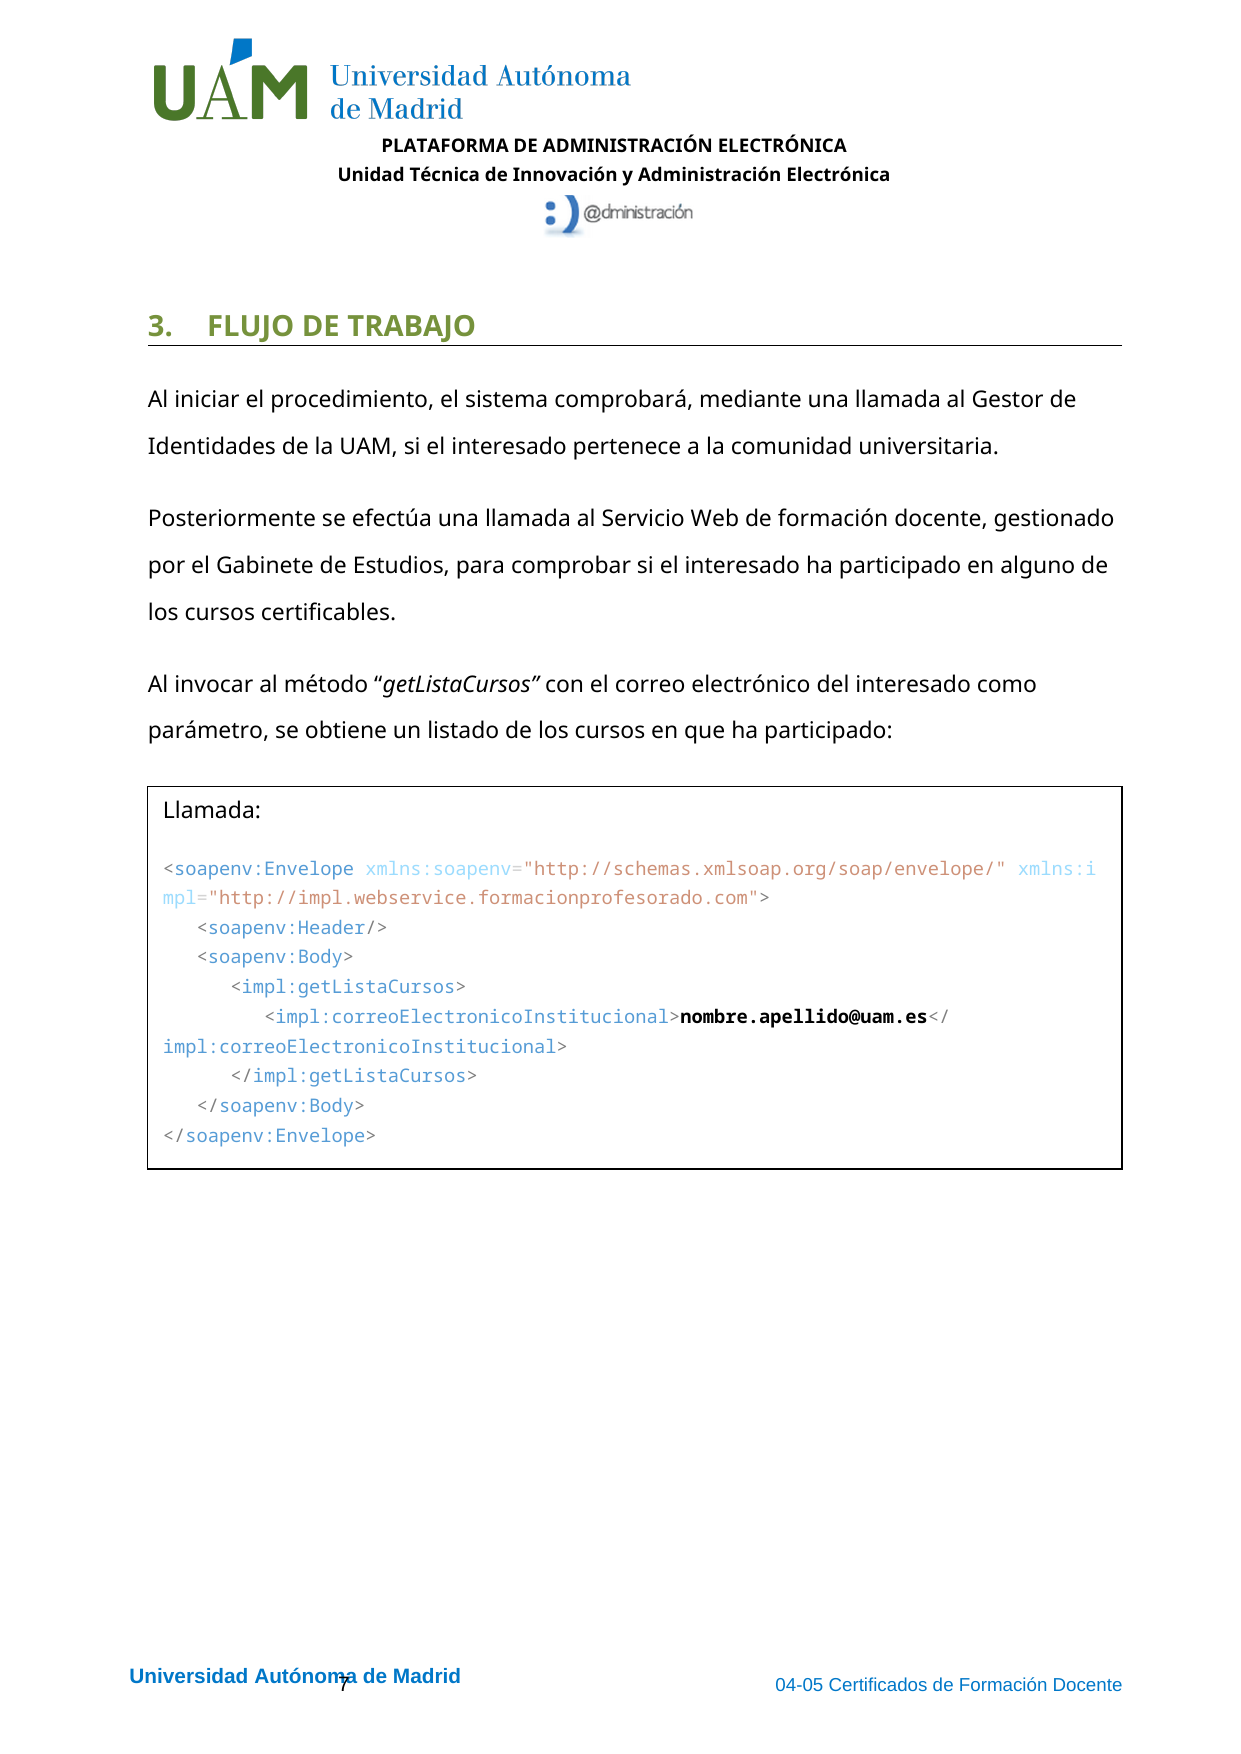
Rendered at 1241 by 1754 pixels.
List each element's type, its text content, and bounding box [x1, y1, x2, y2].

picture [543, 196, 698, 238]
text Al iniciar el procedimiento, el sistema comprobará, mediante una llamada al Gestor de Identidades de la UAM, si el interesado pertenece a la comunidad universitaria. [148, 383, 1122, 461]
subtitle FLUJO DE TRABAJO [148, 306, 1122, 345]
text Al invocar al método “getListaCursos” con el correo electrónico del interesado como parámetro, se obtiene un listado de los cursos en que ha participado: [148, 668, 1122, 746]
text Posteriormente se efectúa una llamada al Servicio Web de formación docente, gestionado por el Gabinete de Estudios, para comprobar si el interesado ha participado en alguno de los cursos certificables. [148, 502, 1122, 627]
